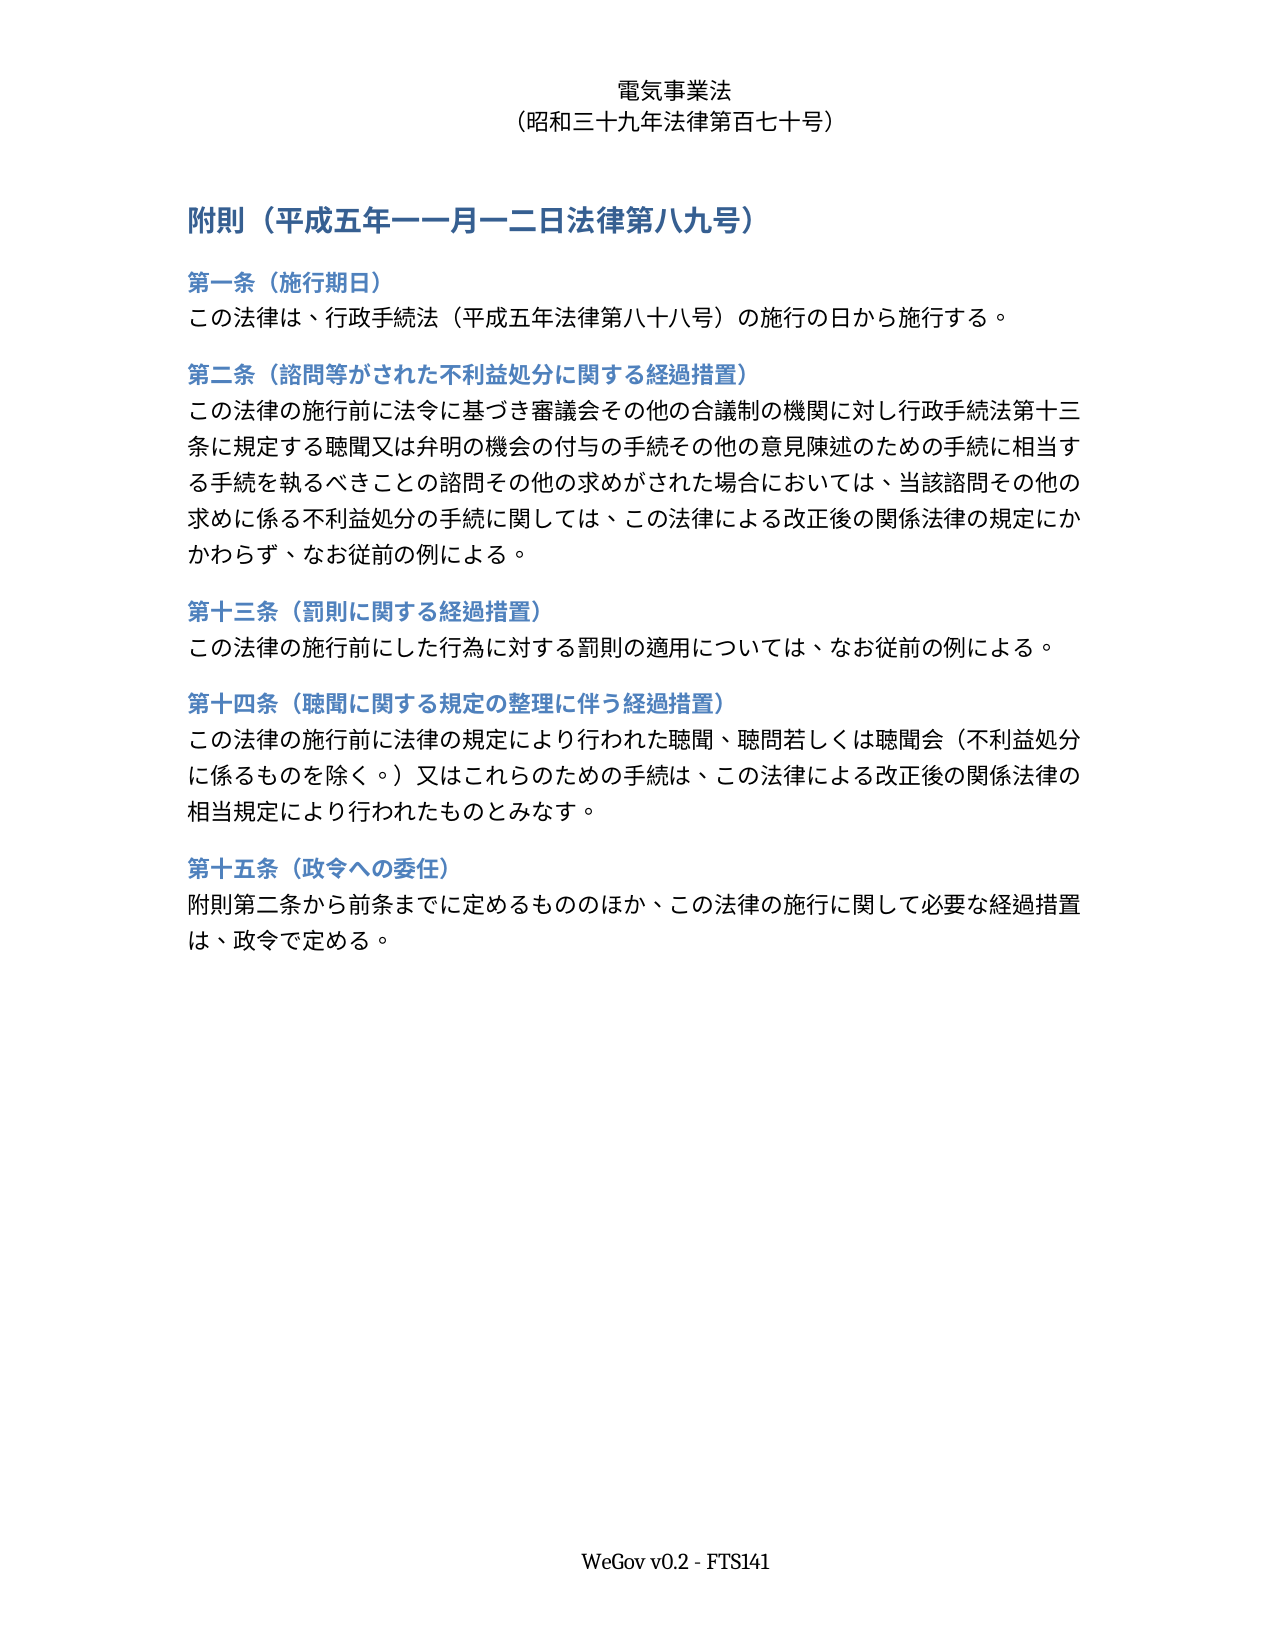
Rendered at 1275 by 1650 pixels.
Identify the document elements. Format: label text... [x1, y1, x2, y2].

subtitle 第十四条（聴聞に関する規定の整理に伴う経過措置） [187, 688, 1087, 719]
text この法律の施行前にした行為に対する罰則の適用については、なお従前の例による。 [187, 632, 1087, 663]
subtitle 第二条（諮問等がされた不利益処分に関する経過措置） [187, 359, 1087, 390]
subtitle 第十三条（罰則に関する経過措置） [187, 596, 1087, 627]
subtitle 第十五条（政令への委任） [187, 853, 1087, 884]
text この法律の施行前に法律の規定により行われた聴聞、聴問若しくは聴聞会（不利益処分に係るものを除く。）又はこれらのための手続は、この法律による改正後の関係法律の相当規定により行われたものとみなす。 [187, 724, 1087, 827]
subtitle 附則（平成五年一一月一二日法律第八九号） [187, 200, 1087, 240]
text 附則第二条から前条までに定めるもののほか、この法律の施行に関して必要な経過措置は、政令で定める。 [187, 889, 1087, 956]
subtitle 第一条（施行期日） [187, 266, 1087, 298]
text この法律は、行政手続法（平成五年法律第八十八号）の施行の日から施行する。 [187, 302, 1087, 334]
text この法律の施行前に法令に基づき審議会その他の合議制の機関に対し行政手続法第十三条に規定する聴聞又は弁明の機会の付与の手続その他の意見陳述のための手続に相当する手続を執るべきことの諮問その他の求めがされた場合においては、当該諮問その他の求めに係る不利益処分の手続に関しては、この法律による改正後の関係法律の規定にかかわらず、なお従前の例による。 [187, 395, 1087, 570]
